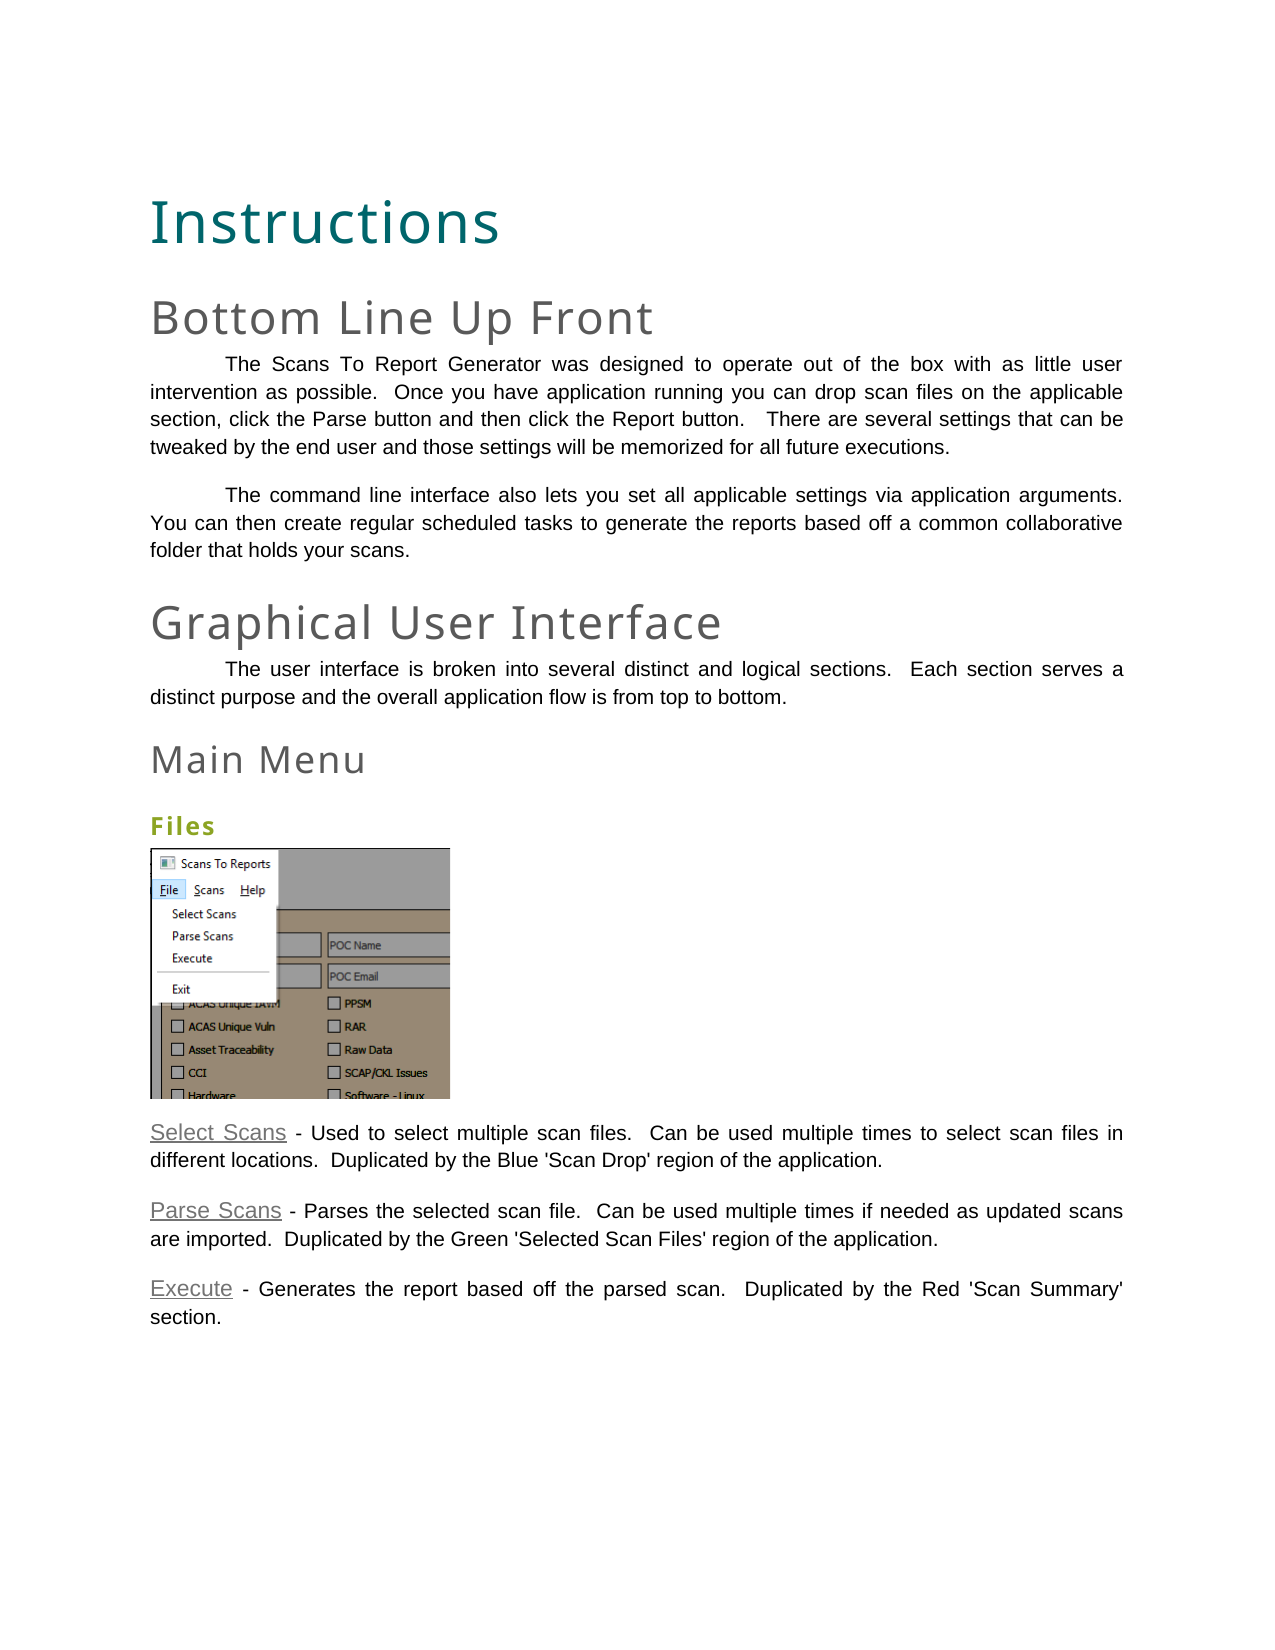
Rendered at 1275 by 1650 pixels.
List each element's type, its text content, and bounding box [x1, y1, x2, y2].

picture [150, 848, 451, 1099]
text The command line interface also lets you set all applicable settings via application arguments. You can then create regular scheduled tasks to generate the reports based off a common collaborative folder that holds your scans. [150, 483, 1125, 562]
text Select Scans - Used to select multiple scan files. Can be used multiple times to select scan files in different locations. Duplicated by the Blue 'Scan Drop' region of the application. [150, 1118, 1125, 1172]
text The Scans To Report Generator was designed to operate out of the box with as little user intervention as possible. Once you have application running you can drop scan files on the applicable section, click the Parse button and then click the Report button. There are several settings that can be tweaked by the end user and those settings will be memorized for all future executions. [150, 352, 1125, 459]
subtitle Instructions [150, 181, 1125, 261]
subtitle Files [150, 809, 1125, 843]
text Parse Scans - Parses the selected scan file. Can be used multiple times if needed as updated scans are imported. Duplicated by the Green 'Selected Scan Files' region of the application. [150, 1197, 1125, 1251]
subtitle Main Menu [150, 733, 1125, 784]
subtitle Bottom Line Up Front [150, 286, 1125, 348]
subtitle Graphical User Interface [150, 591, 1125, 653]
text Execute - Generates the report based off the parsed scan. Duplicated by the Red 'Scan Summary' section. [150, 1275, 1125, 1329]
text The user interface is broken into several distinct and logical sections. Each section serves a distinct purpose and the overall application flow is from top to bottom. [150, 657, 1125, 709]
